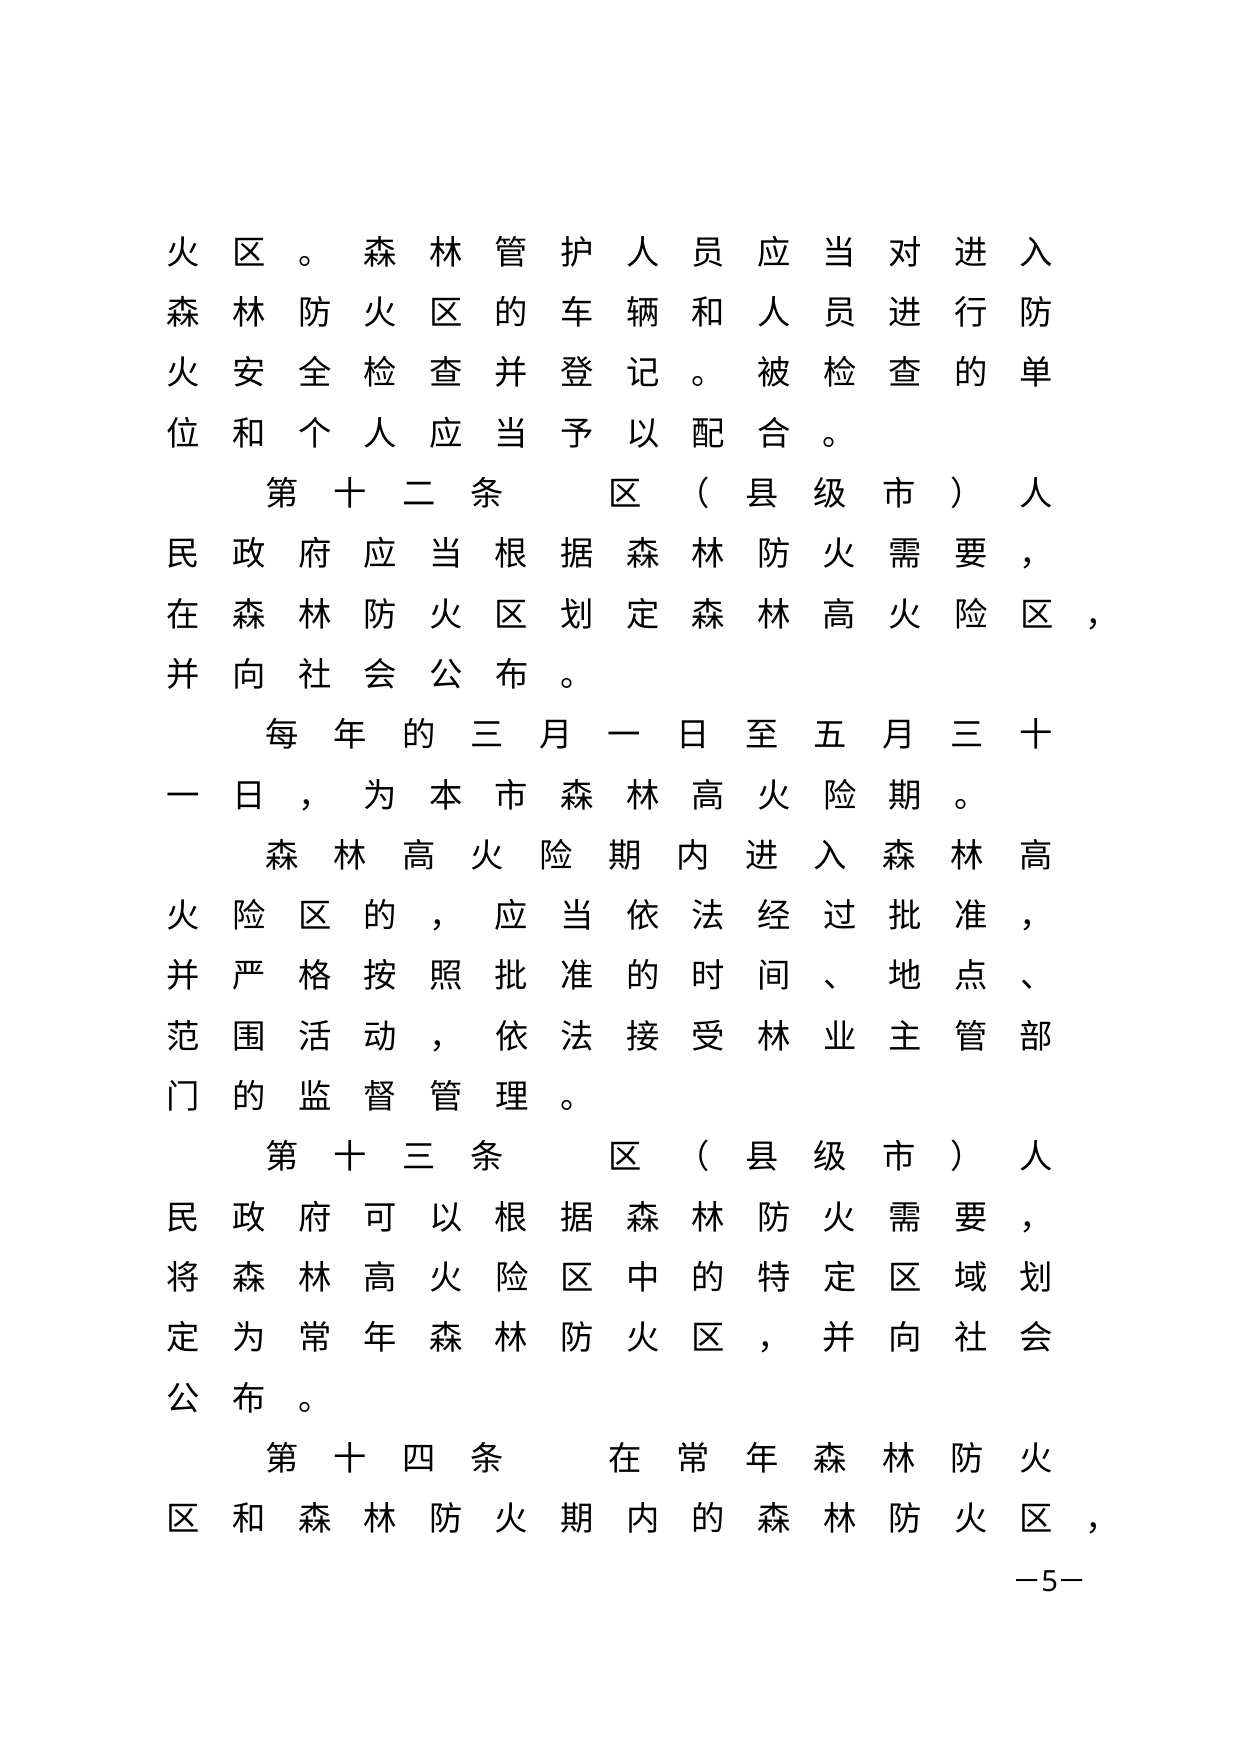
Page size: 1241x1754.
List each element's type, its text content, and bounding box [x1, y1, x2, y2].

text 第十四条 在常年森林防火区和森林防火期内的森林防火区，除依法批准的计划用火外，任何单位和个人不得实施下列行为： [167, 1426, 1085, 1546]
text 第十三条 区（县级市）人民政府可以根据森林防火需要，将森林高火险区中的特定区域划定为常年森林防火区，并向社会公布。 [167, 1124, 1085, 1426]
text 森林防火期内，禁止携带火种和易燃易爆物品等进入森林防火区。森林管护人员应当对进入森林防火区的车辆和人员进行防火安全检查并登记。被检查的单位和个人应当予以配合。 [167, 219, 1085, 461]
text 每年的三月一日至五月三十一日，为本市森林高火险期。 [167, 702, 1085, 823]
text 森林高火险期内进入森林高火险区的，应当依法经过批准，并严格按照批准的时间、地点、范围活动，依法接受林业主管部门的监督管理。 [167, 823, 1085, 1124]
text 第十二条 区（县级市）人民政府应当根据森林防火需要，在森林防火区划定森林高火险区，并向社会公布。 [167, 461, 1085, 702]
